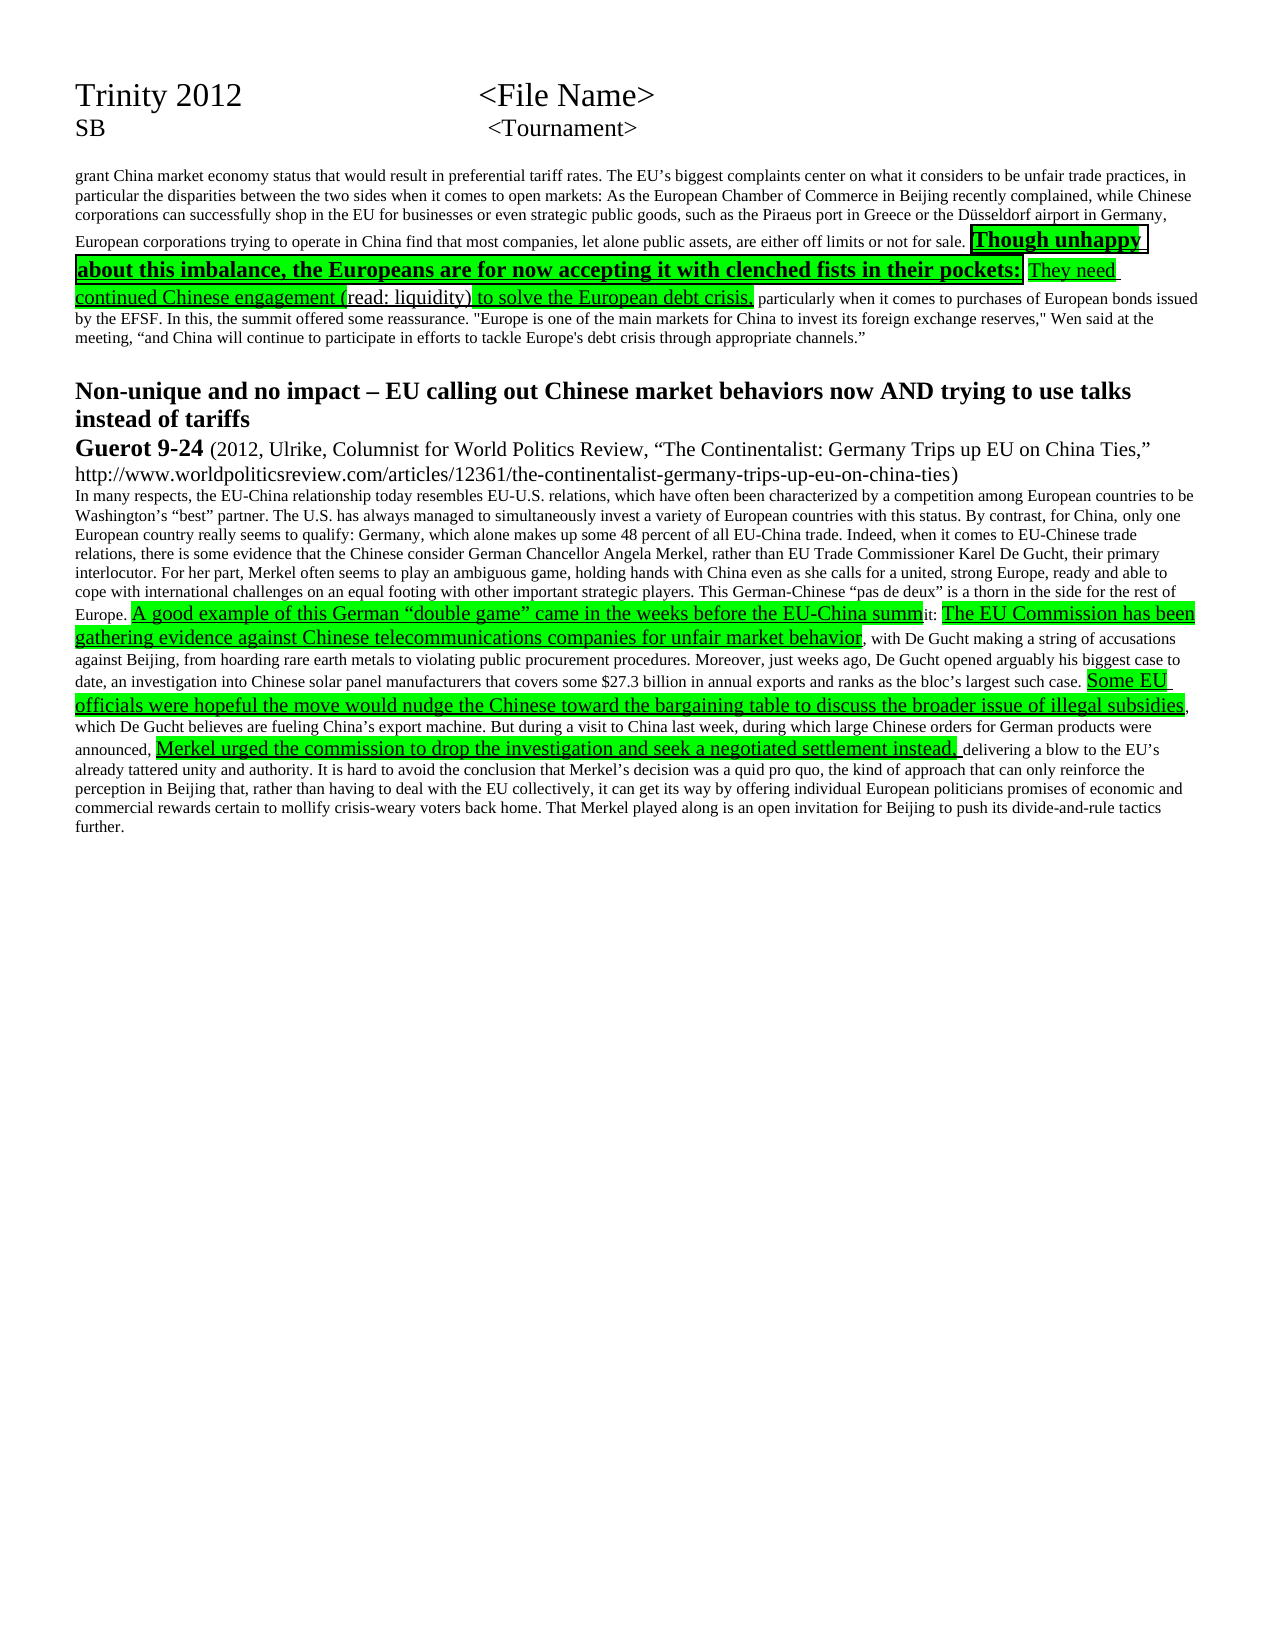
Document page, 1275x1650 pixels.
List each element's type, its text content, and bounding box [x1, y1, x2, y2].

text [75, 166, 1200, 347]
text In many respects, the EU-China relationship today resembles EU-U.S. relations, which have often been characterized by a competition among European countries to be Washington’s “best” partner. The U.S. has always managed to simultaneously invest a variety of European countries with this status. By contrast, for China, only one European country really seems to qualify: Germany, which alone makes up some 48 percent of all EU-China trade. Indeed, when it comes to EU-Chinese trade relations, there is some evidence that the Chinese consider German Chancellor Angela Merkel, rather than EU Trade Commissioner Karel De Gucht, their primary interlocutor. For her part, Merkel often seems to play an ambiguous game, holding hands with China even as she calls for a united, strong Europe, ready and able to cope with international challenges on an equal footing with other important strategic players. This German-Chinese “pas de deux” is a thorn in the side for the rest of Europe. A good example of this German “double game” came in the weeks before the EU-China summit: The EU Commission has been gathering evidence against Chinese telecommunications companies for unfair market behavior, with De Gucht making a string of accusations against Beijing, from hoarding rare earth metals to violating public procurement procedures. Moreover, just weeks ago, De Gucht opened arguably his biggest case to date, an investigation into Chinese solar panel manufacturers that covers some $27.3 billion in annual exports and ranks as the bloc’s largest such case. Some EU officials were hopeful the move would nudge the Chinese toward the bargaining table to discuss the broader issue of illegal subsidies, which De Gucht believes are fueling China’s export machine. But during a visit to China last week, during which large Chinese orders for German products were announced, Merkel urged the commission to drop the investigation and seek a negotiated settlement instead, delivering a blow to the EU’s already tattered unity and authority. It is hard to avoid the conclusion that Merkel’s decision was a quid pro quo, the kind of approach that can only reinforce the perception in Beijing that, rather than having to deal with the EU collectively, it can get its way by offering individual European politicians promises of economic and commercial rewards certain to mollify crisis-weary voters back home. That Merkel played along is an open invitation for Beijing to push its divide-and-rule tactics further. [75, 486, 1200, 836]
text Non-unique and no impact – EU calling out Chinese market behaviors now AND trying to use talks instead of tariffs [75, 347, 1200, 433]
